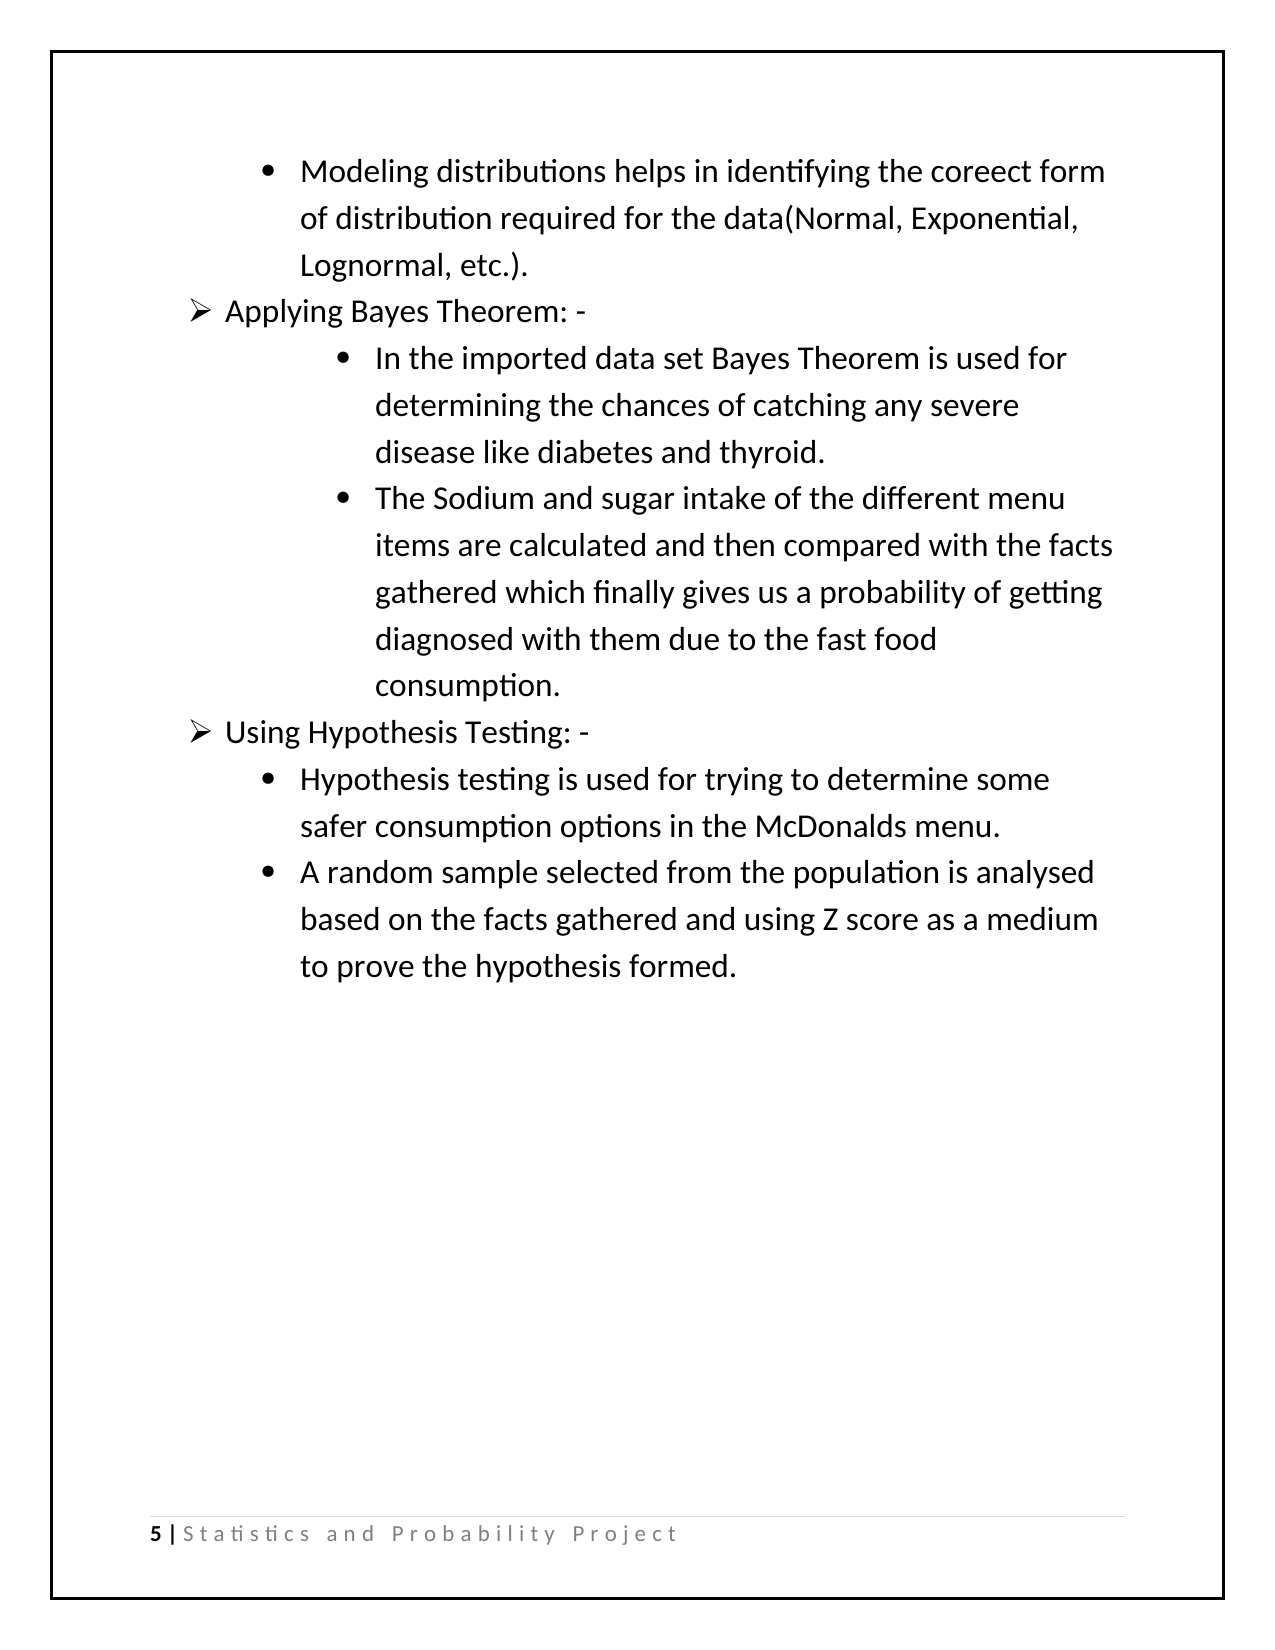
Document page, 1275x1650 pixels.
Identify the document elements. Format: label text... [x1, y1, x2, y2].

list Modeling distributions helps in identifying the coreect form of distribution required for the data(Normal, Exponential, Lognormal, etc.). [262, 150, 1125, 284]
list In the imported data set Bayes Theorem is used for determining the chances of catching any severe disease like diabetes and thyroid. [337, 337, 1125, 471]
list A random sample selected from the population is analysed based on the facts gathered and using Z score as a medium to prove the hypothesis formed. [262, 852, 1125, 986]
list Using Hypothesis Testing: - [187, 711, 1125, 752]
list The Sodium and sugar intake of the different menu items are calculated and then compared with the facts gathered which finally gives us a probability of getting diagnosed with them due to the fast food consumption. [337, 477, 1125, 705]
list Hypothesis testing is used for trying to determine some safer consumption options in the McDonalds menu. [262, 758, 1125, 846]
list Applying Bayes Theorem: - [187, 290, 1125, 331]
